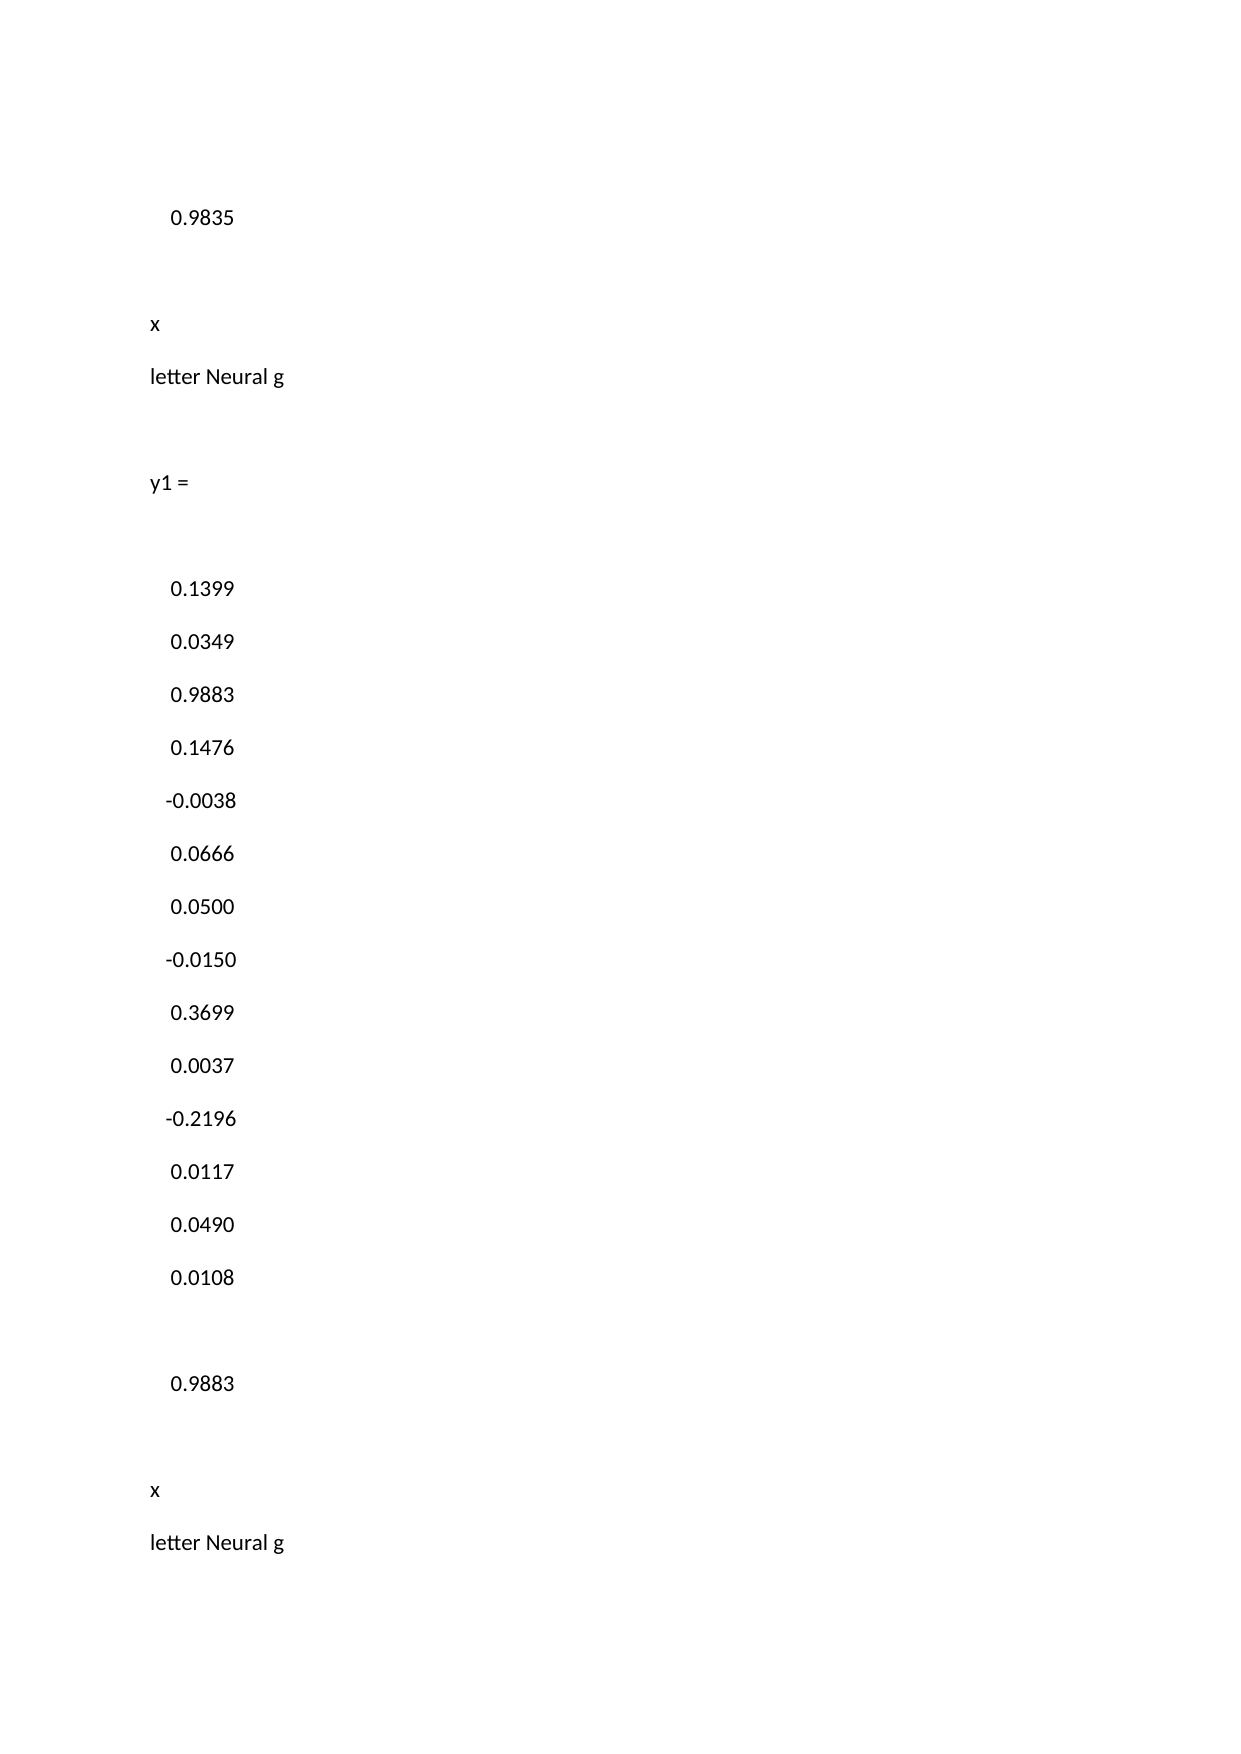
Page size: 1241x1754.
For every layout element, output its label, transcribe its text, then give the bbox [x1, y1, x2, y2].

text letter Neural g [150, 1528, 1090, 1557]
text 0.3699 [150, 998, 1090, 1026]
text 0.0108 [150, 1263, 1090, 1291]
text 0.0349 [150, 627, 1090, 655]
text 0.9883 [150, 680, 1090, 708]
text x [150, 309, 1090, 337]
text letter Neural g [150, 362, 1090, 390]
text 0.1476 [150, 733, 1090, 761]
text 0.9883 [150, 1369, 1090, 1397]
text 0.0500 [150, 892, 1090, 920]
text 0.9835 [150, 203, 1090, 231]
text -0.2196 [150, 1104, 1090, 1132]
text -0.0150 [150, 945, 1090, 973]
text 0.0666 [150, 839, 1090, 867]
text x [150, 1476, 1090, 1503]
text 0.0037 [150, 1051, 1090, 1079]
text 0.1399 [150, 574, 1090, 602]
text y1 = [150, 468, 1090, 496]
text -0.0038 [150, 786, 1090, 814]
text 0.0490 [150, 1210, 1090, 1238]
text 0.0117 [150, 1157, 1090, 1185]
